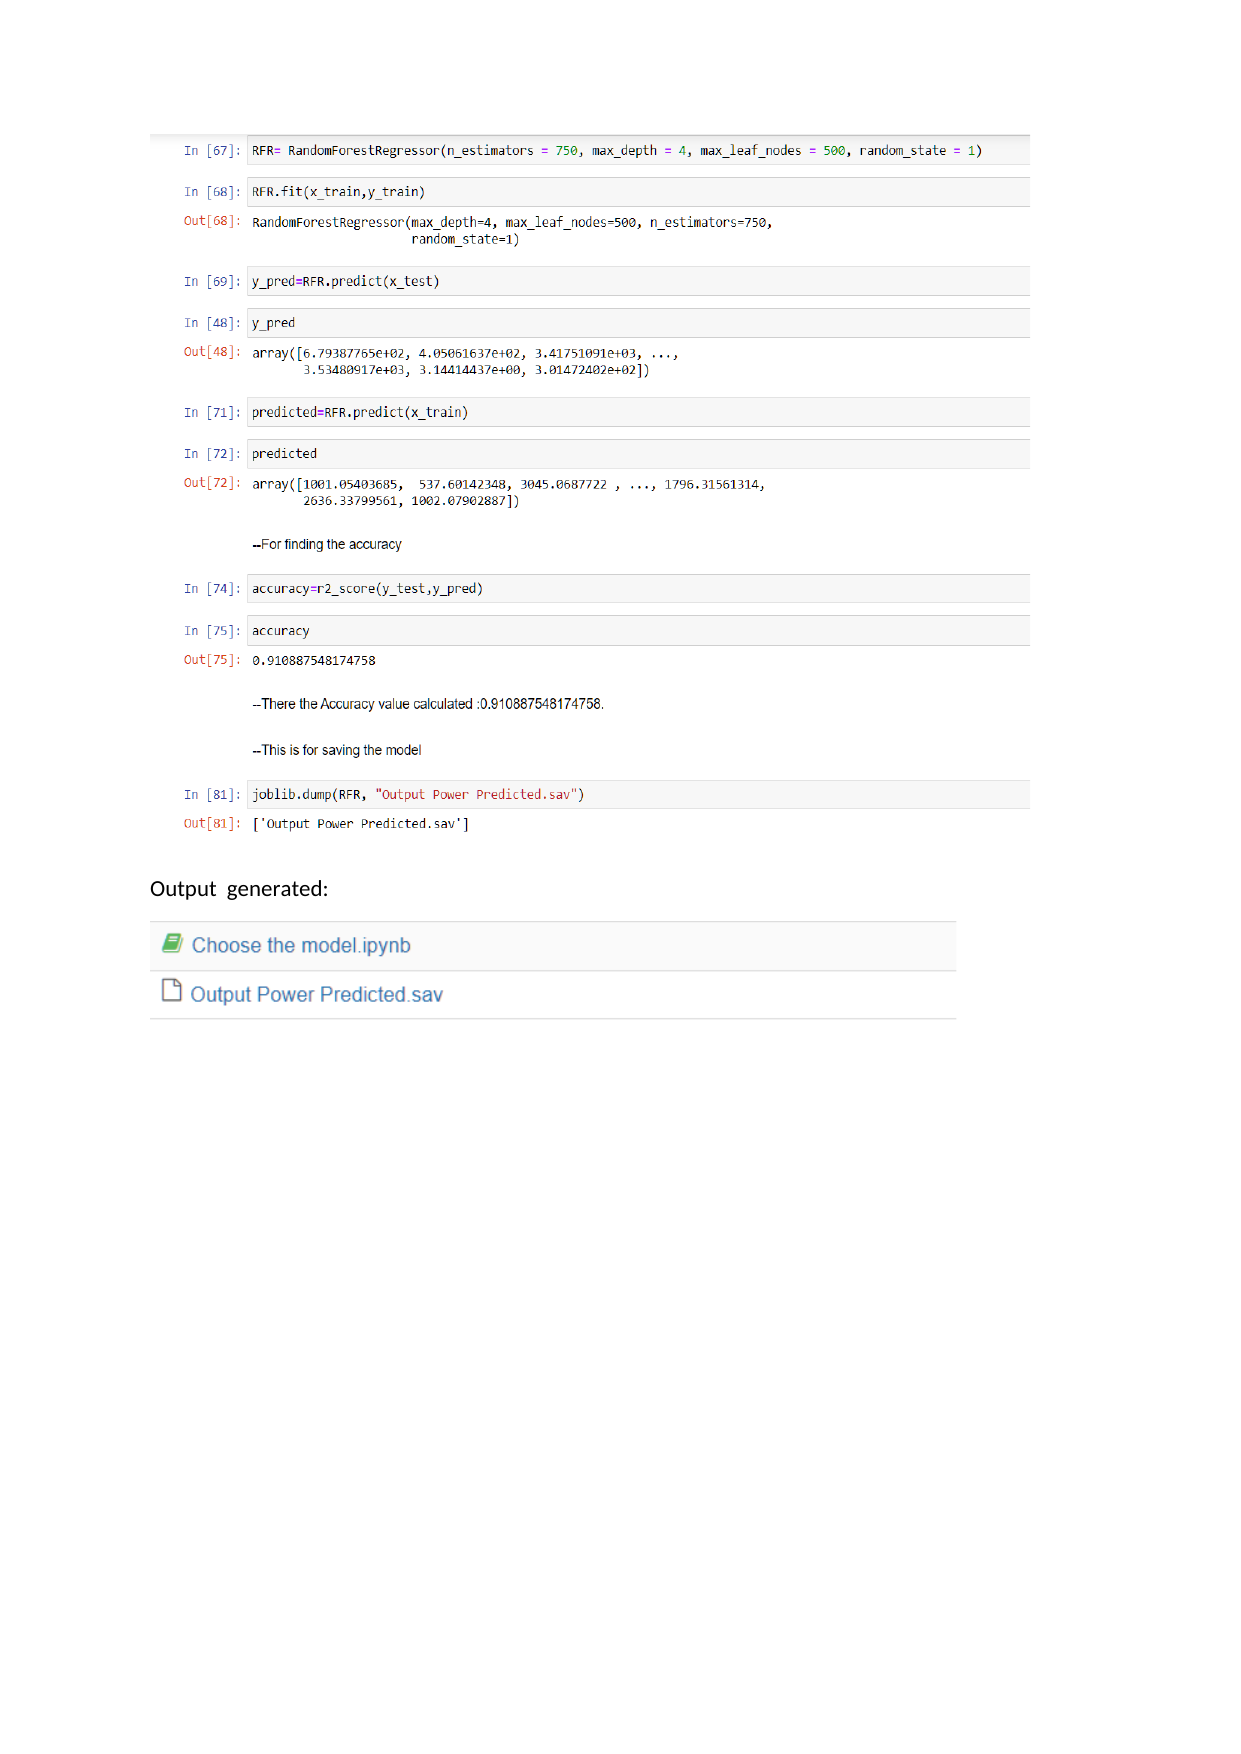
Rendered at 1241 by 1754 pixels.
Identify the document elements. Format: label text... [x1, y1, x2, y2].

picture [150, 132, 1030, 856]
picture [150, 921, 957, 1022]
text Output generated: [150, 874, 1090, 902]
